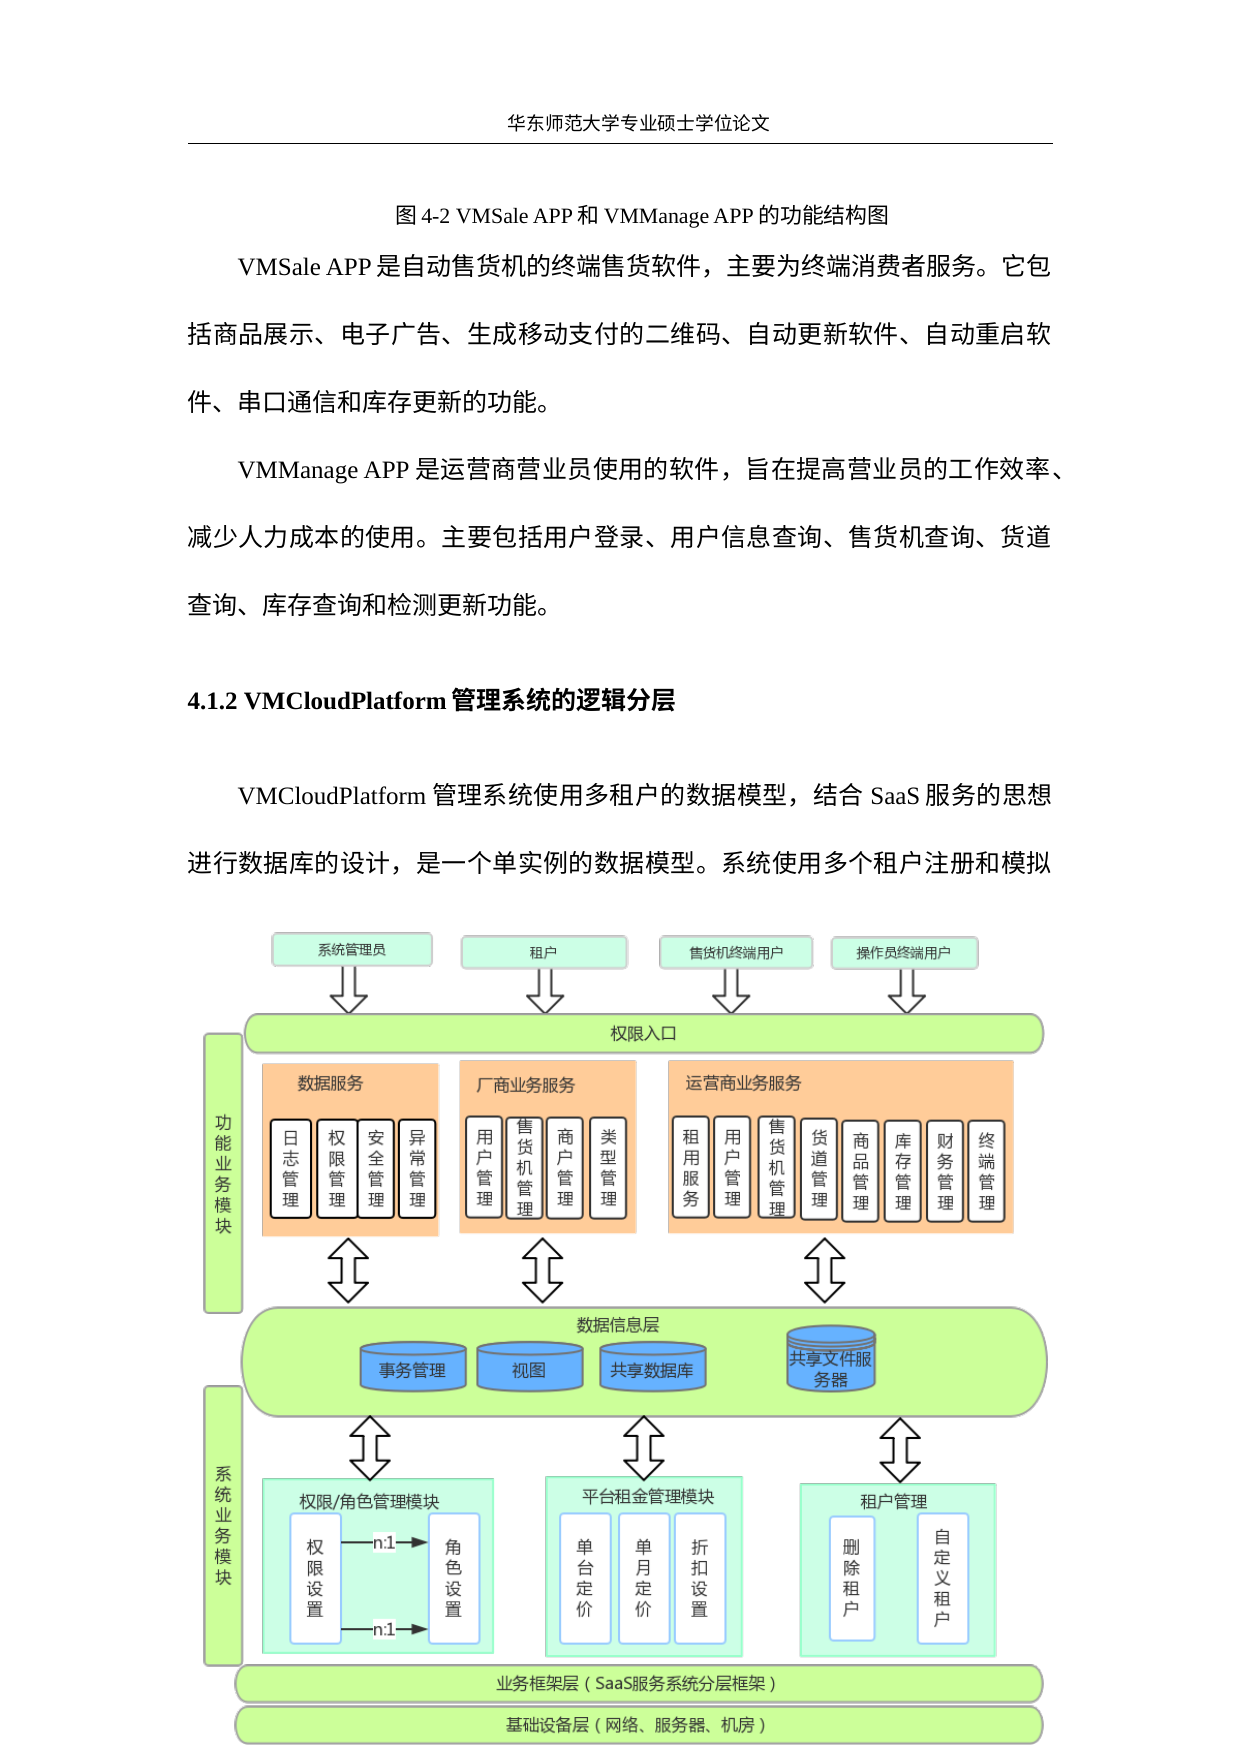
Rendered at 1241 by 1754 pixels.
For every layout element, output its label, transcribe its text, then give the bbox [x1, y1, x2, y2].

text VMSale APP是自动售货机的终端售货软件，主要为终端消费者服务。它包括商品展示、电子广告、生成移动支付的二维码、自动更新软件、自动重启软件、串口通信和库存更新的功能。 [187, 230, 1053, 434]
picture [192, 931, 1057, 1754]
text 图4-2 VMSale APP和VMManage APP的功能结构图 [187, 196, 1053, 230]
subtitle 4.1.2 VMCloudPlatform管理系统的逻辑分层 [187, 665, 1053, 733]
text VMCloudPlatform管理系统使用多租户的数据模型，结合SaaS服务的思想进行数据库的设计，是一个单实例的数据模型。系统使用多个租户注册和模拟多租户的功能实现，租户登录时根据登录表单信息进行租户的角色和权限判定，进入相应的租户空间。VMCloudPlatform管理系统通过web浏览器为系统管理员、租户和自动售货机终端提供访问权限，终端系统使用4G网络发送数据，调用平台系统接口，和后台系统进行交互。系统总体逻辑架构图如图4-3，通过该图对系统的整体业务逻辑进行简单的介绍。 [187, 760, 1053, 896]
text VMManage APP是运营商营业员使用的软件，旨在提高营业员的工作效率、减少人力成本的使用。主要包括用户登录、用户信息查询、售货机查询、货道查询、库存查询和检测更新功能。 [187, 434, 1053, 638]
